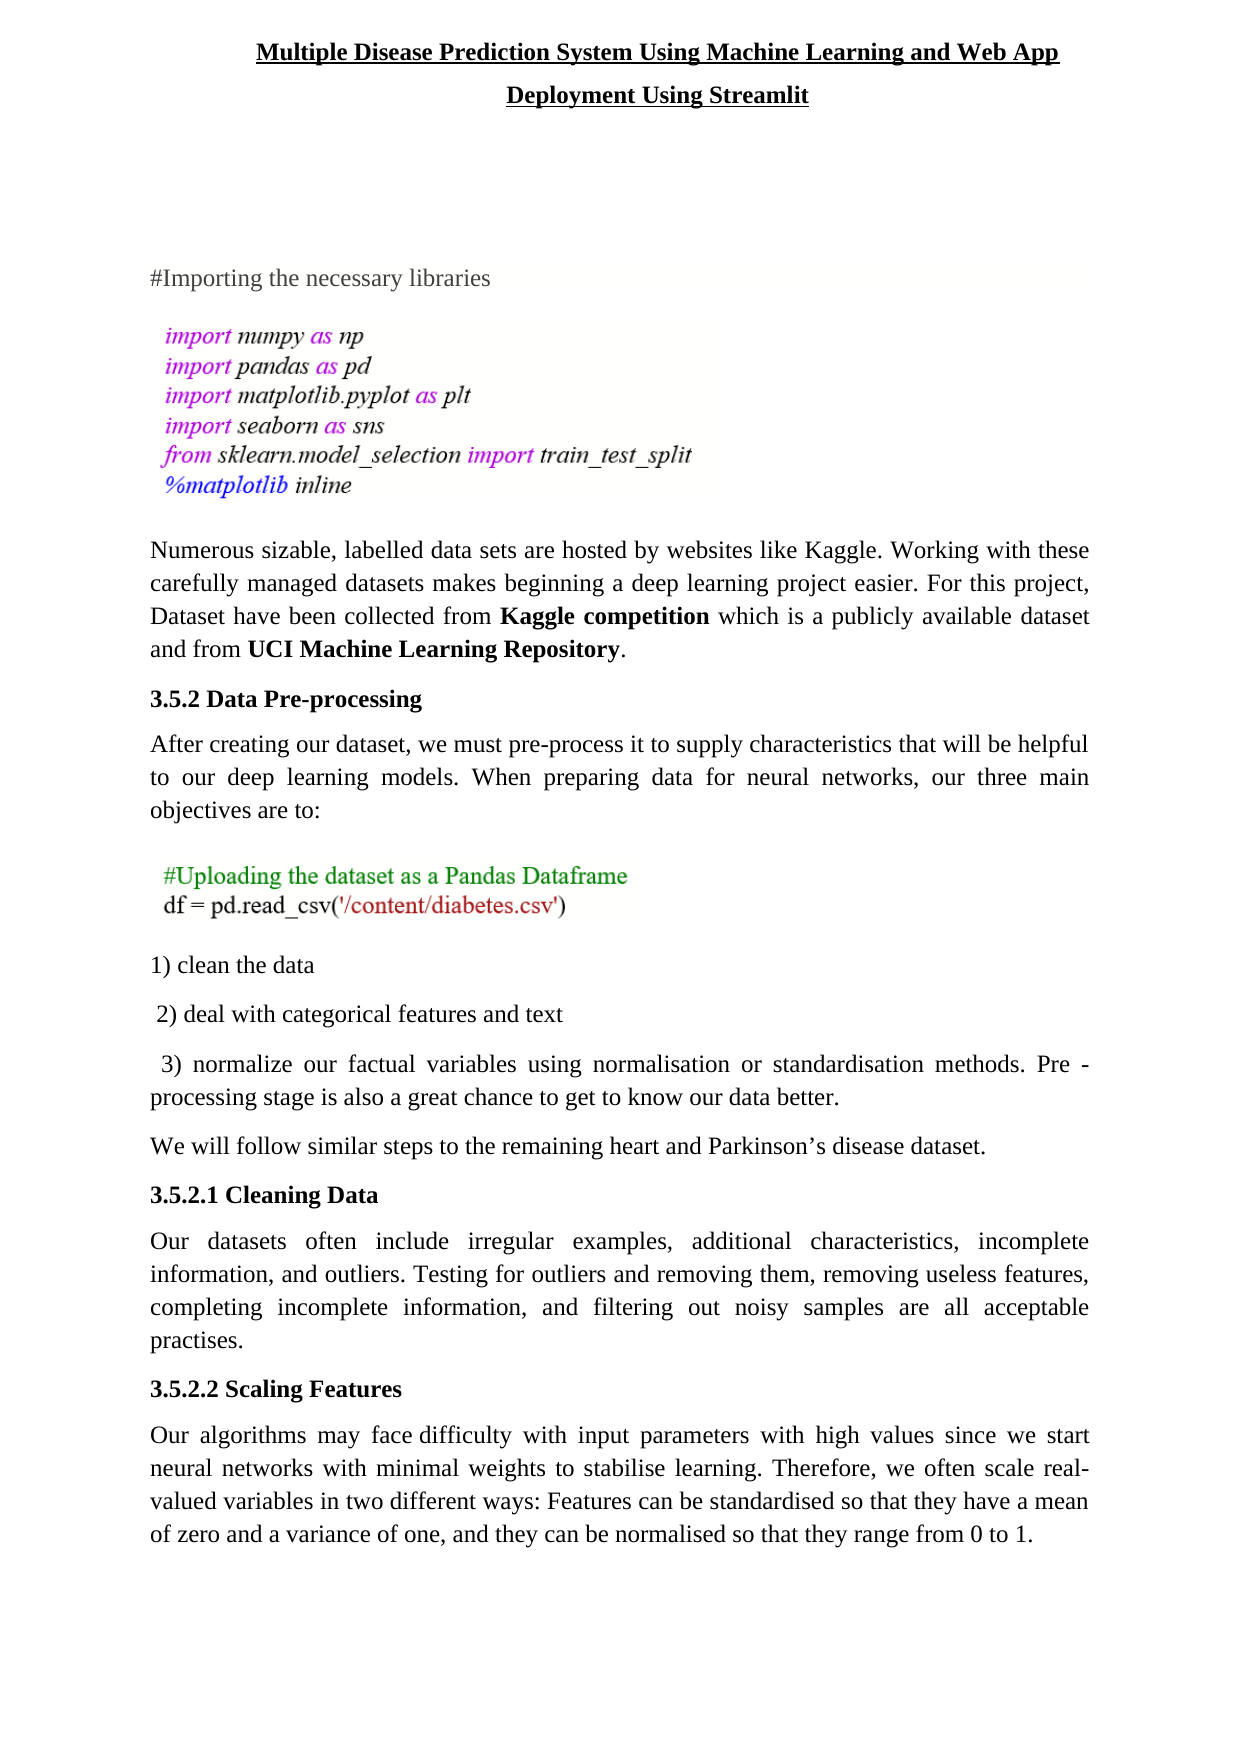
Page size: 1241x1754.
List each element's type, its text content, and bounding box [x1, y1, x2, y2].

text Our algorithms may face difficulty with input parameters with high values since we start neural networks with minimal weights to stabilise learning. Therefore, we often scale real-valued variables in two different ways: Features can be standardised so that they have a mean of zero and a variance of one, and they can be normalised so that they range from 0 to 1. [150, 1420, 1090, 1548]
text 1) clean the data [150, 950, 1090, 978]
subtitle 3.5.2 Data Pre-processing [150, 684, 1090, 712]
text #Importing the necessary libraries [150, 262, 1090, 292]
text Numerous sizable, labelled data sets are hosted by websites like Kaggle. Working with these carefully managed datasets makes beginning a deep learning project easier. For this project, Dataset have been collected from Kaggle competition which is a publicly available dataset and from UCI Machine Learning Repository. [150, 535, 1090, 663]
text Our datasets often include irregular examples, additional characteristics, incomplete information, and outliers. Testing for outliers and removing them, removing useless features, completing incomplete information, and filtering out noisy samples are all acceptable practises. [150, 1226, 1090, 1354]
subtitle 3.5.2.2 Scaling Features [150, 1374, 1090, 1403]
text After creating our dataset, we must pre-process it to supply characteristics that will be helpful to our deep learning models. When preparing data for neural networks, our three main objectives are to: [150, 729, 1090, 824]
picture [150, 844, 641, 929]
subtitle 3.5.2.1 Cleaning Data [150, 1181, 1090, 1209]
text 2) deal with categorical features and text [150, 999, 1090, 1028]
text We will follow similar steps to the remaining heart and Parkinson’s disease dataset. [150, 1131, 1090, 1160]
picture [150, 308, 716, 515]
text 3) normalize our factual variables using normalisation or standardisation methods. Pre - processing stage is also a great chance to get to know our data better. [150, 1049, 1090, 1110]
